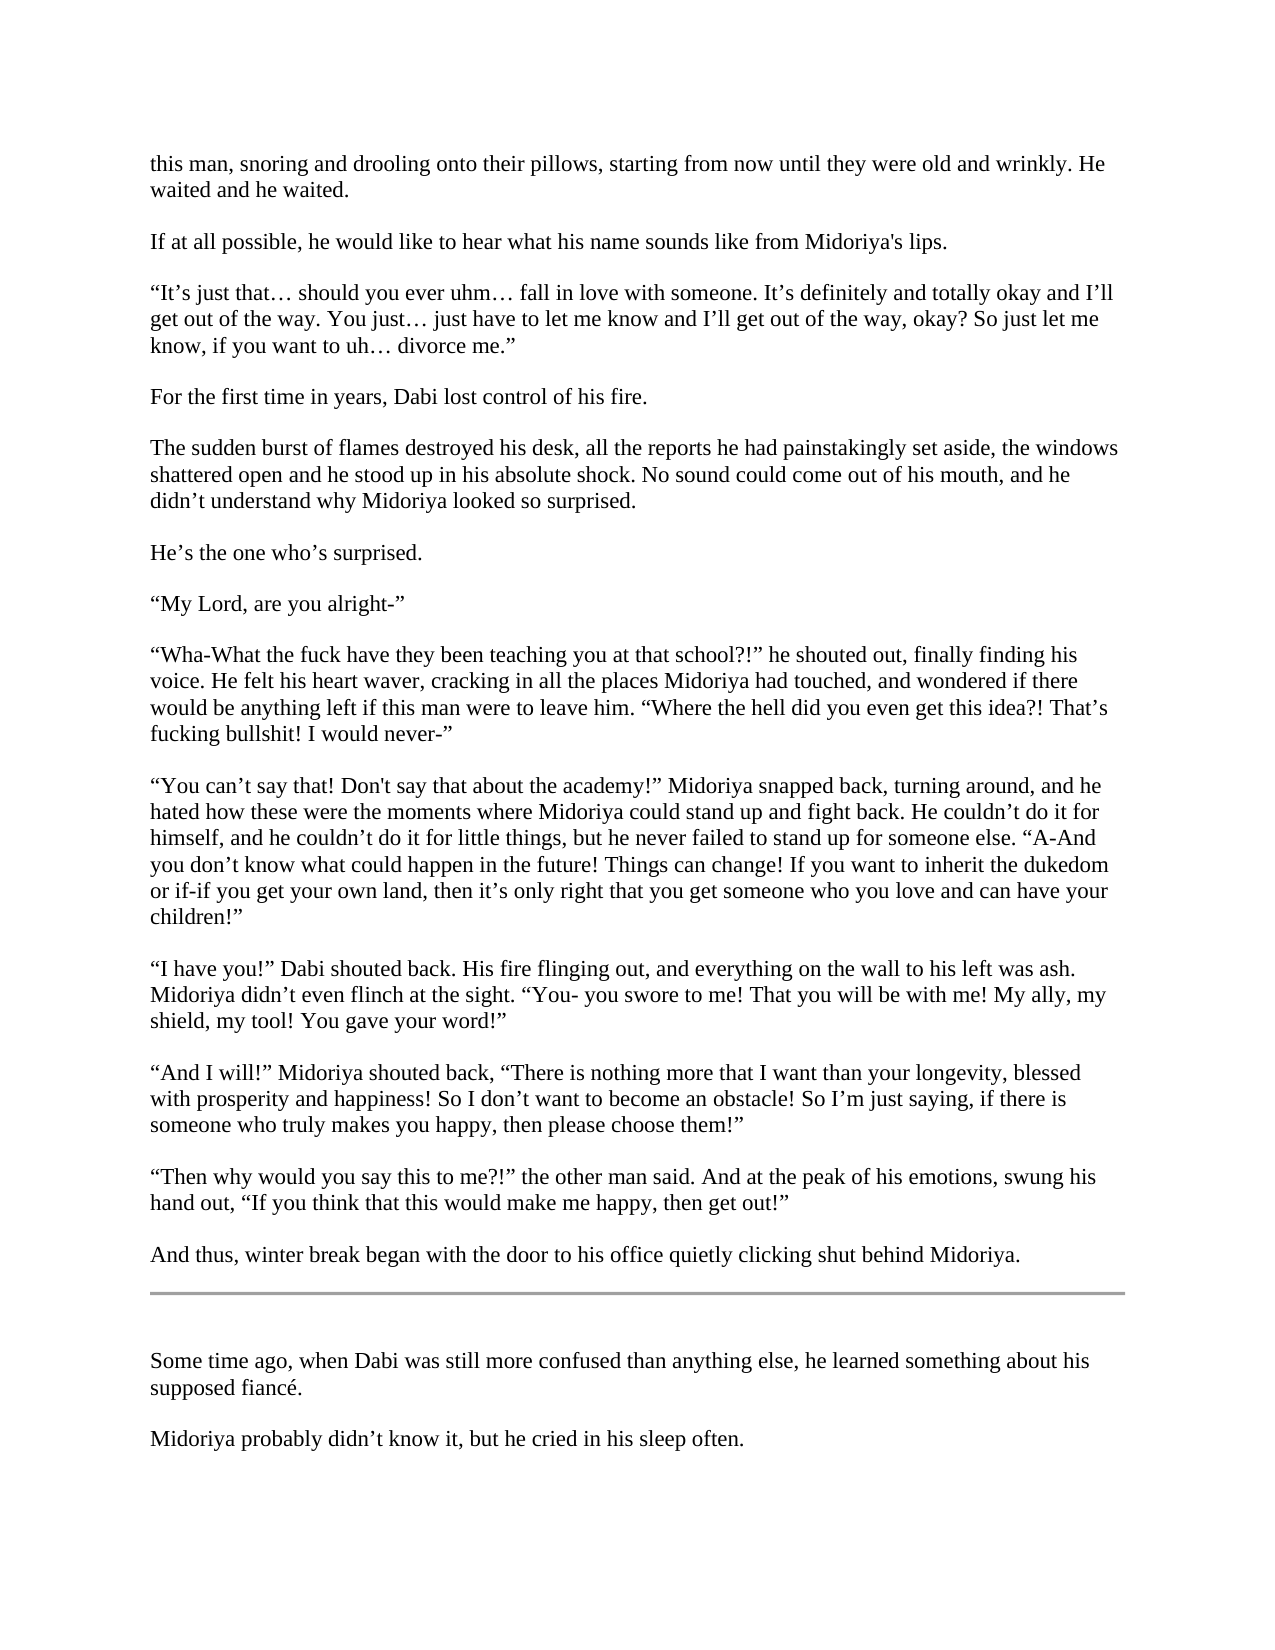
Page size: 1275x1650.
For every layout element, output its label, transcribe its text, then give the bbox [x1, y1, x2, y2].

text Some time ago, when Dabi was still more confused than anything else, he learned something about his supposed fiancé. [150, 1347, 1125, 1400]
text The sudden burst of flames destroyed his desk, all the reports he had painstakingly set aside, the windows shattered open and he stood up in his absolute shock. No sound could come out of his mouth, and he didn’t understand why Midoriya looked so surprised. [150, 434, 1125, 513]
text “And I will!” Midoriya shouted back, “There is nothing more that I want than your longevity, blessed with prosperity and happiness! So I don’t want to become an obstacle! So I’m just saying, if there is someone who truly makes you happy, then please choose them!” [150, 1059, 1125, 1138]
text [150, 150, 1125, 203]
text If at all possible, he would like to hear what his name sounds like from Midoriya's lips. [150, 228, 1125, 254]
text For the first time in years, Dabi lost control of his fire. [150, 383, 1125, 409]
text “You can’t say that! Don't say that about the academy!” Midoriya snapped back, turning around, and he hated how these were the moments where Midoriya could stand up and fight back. He couldn’t do it for himself, and he couldn’t do it for little things, but he never failed to stand up for someone else. “A-And you don’t know what could happen in the future! Things can change! If you want to inherit the dukedom or if-if you get your own land, then it’s only right that you get someone who you love and can have your children!” [150, 772, 1125, 930]
text “My Lord, are you alright-” [150, 590, 1125, 616]
text “I have you!” Dabi shouted back. His fire flinging out, and everything on the wall to his left was ash. Midoriya didn’t even flinch at the sight. “You- you swore to me! That you will be with me! My ally, my shield, my tool! You gave your word!” [150, 955, 1125, 1034]
text “It’s just that… should you ever uhm… fall in love with someone. It’s definitely and totally okay and I’ll get out of the way. You just… just have to let me know and I’ll get out of the way, okay? So just let me know, if you want to uh… divorce me.” [150, 279, 1125, 358]
text And thus, winter break began with the door to his office quietly clicking shut behind Midoriya. [150, 1241, 1125, 1267]
text “Then why would you say this to me?!” the other man said. And at the peak of his emotions, swung his hand out, “If you think that this would make me happy, then get out!” [150, 1163, 1125, 1216]
text Midoriya probably didn’t know it, but he cried in his sleep often. [150, 1425, 1125, 1451]
text “Wha-What the fuck have they been teaching you at that school?!” he shouted out, finally finding his voice. He felt his heart waver, cracking in all the places Midoriya had touched, and wondered if there would be anything left if this man were to leave him. “Where the hell did you even get this idea?! That’s fucking bullshit! I would never-” [150, 641, 1125, 747]
text He’s the one who’s surprised. [150, 538, 1125, 565]
